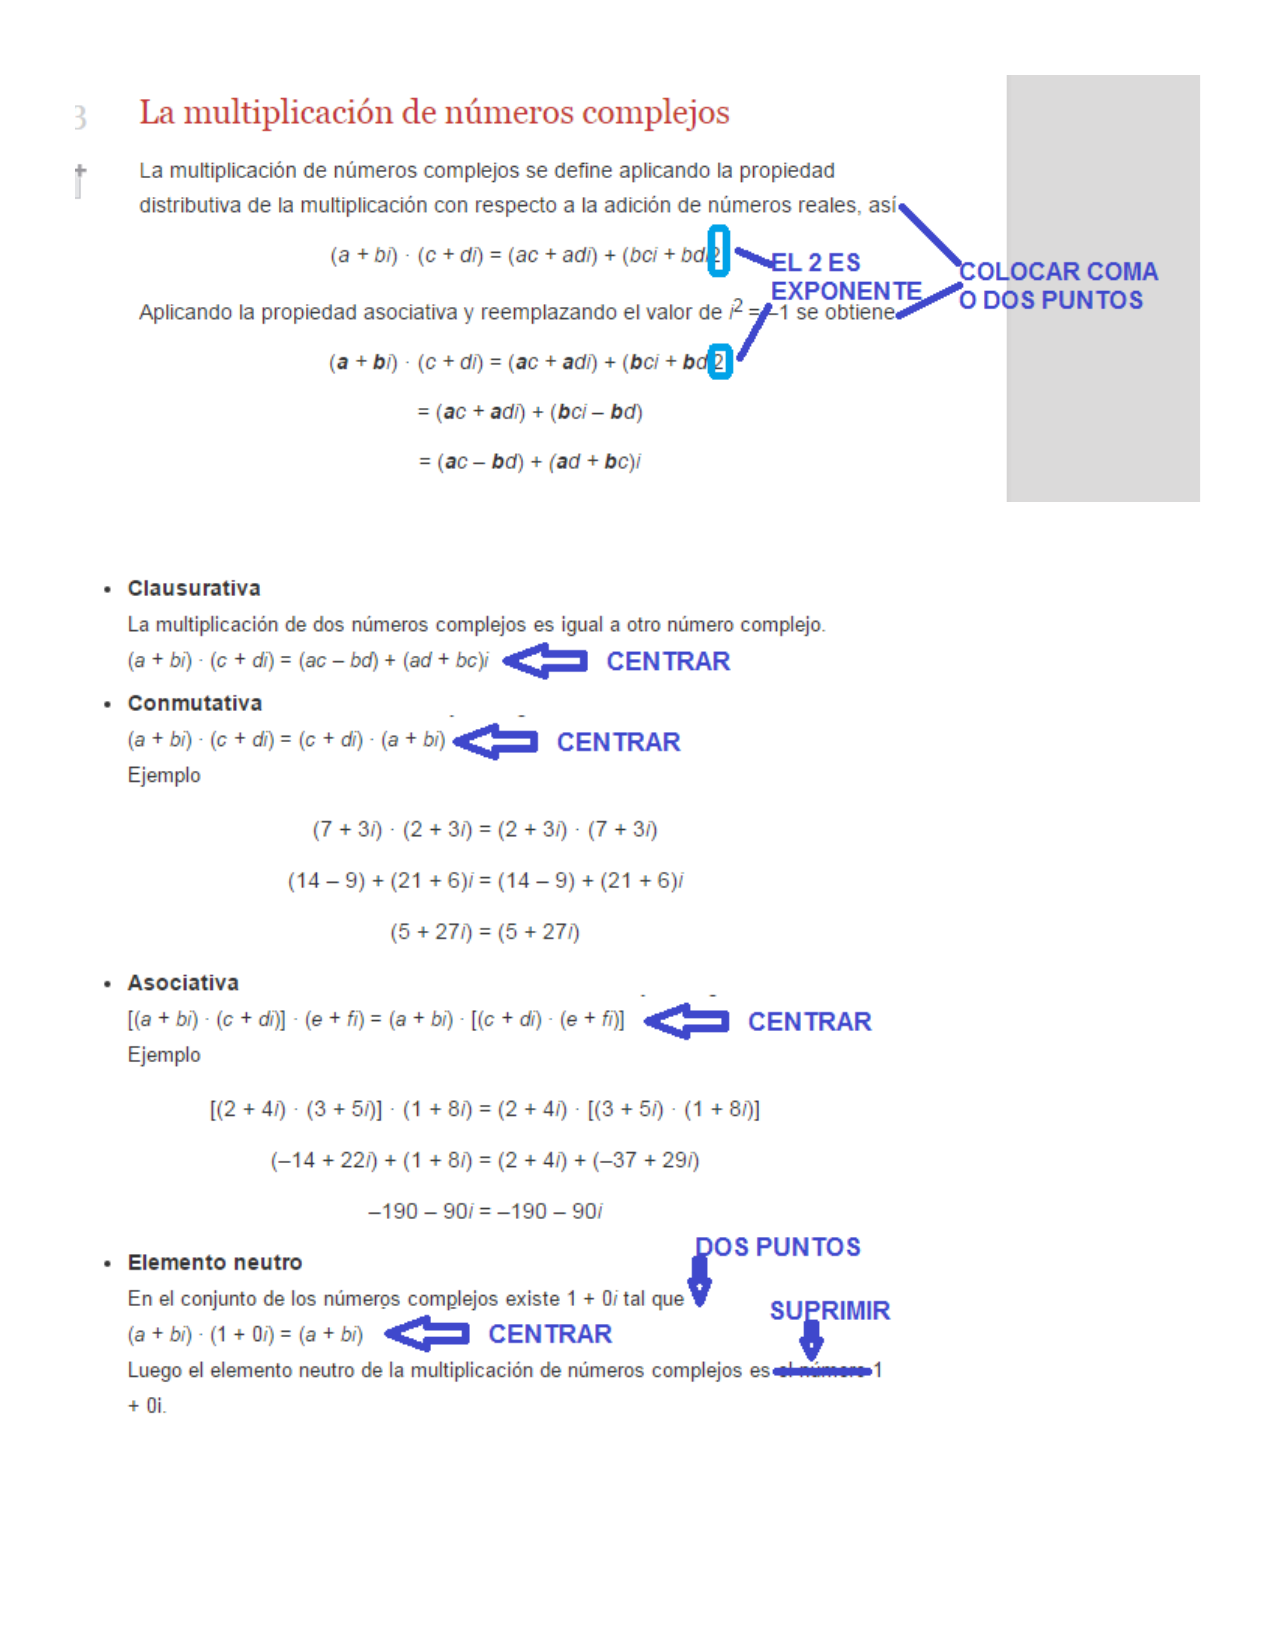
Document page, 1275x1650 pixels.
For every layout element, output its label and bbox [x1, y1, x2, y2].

picture [75, 568, 915, 1424]
picture [75, 75, 1200, 502]
